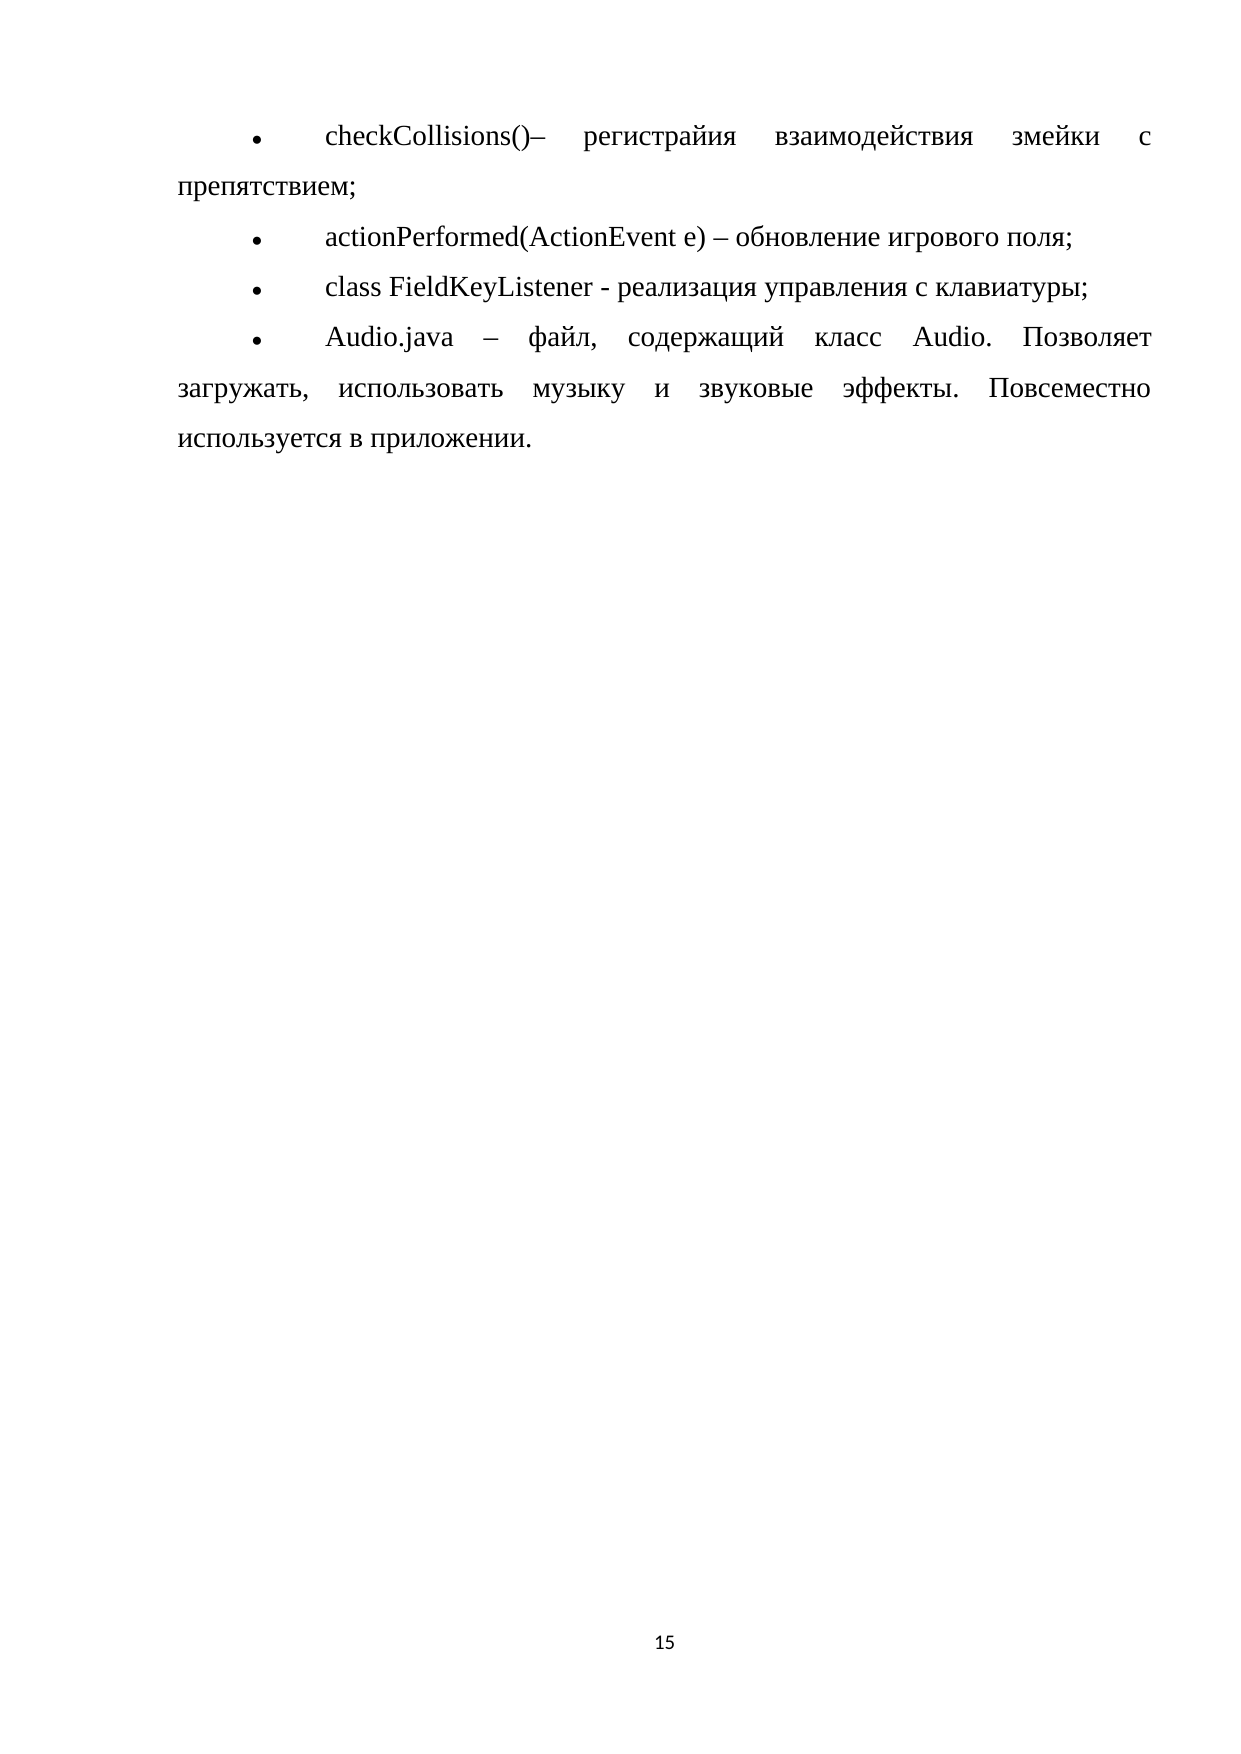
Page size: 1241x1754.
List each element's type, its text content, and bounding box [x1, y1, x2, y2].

text ● class FieldKeyListener - реализация управления с клавиатуры; [177, 269, 1152, 303]
text ● Audio.java – файл, содержащий класс Audio. Позволяет загружать, использовать музыку и звуковые эффекты. Повсеместно используется в приложении. [177, 319, 1152, 453]
text ● checkCollisions()– регистрайия взаимодействия змейки с препятствием; [177, 118, 1152, 202]
text ● actionPerformed(ActionEvent e) – обновление игрового поля; [177, 219, 1152, 252]
